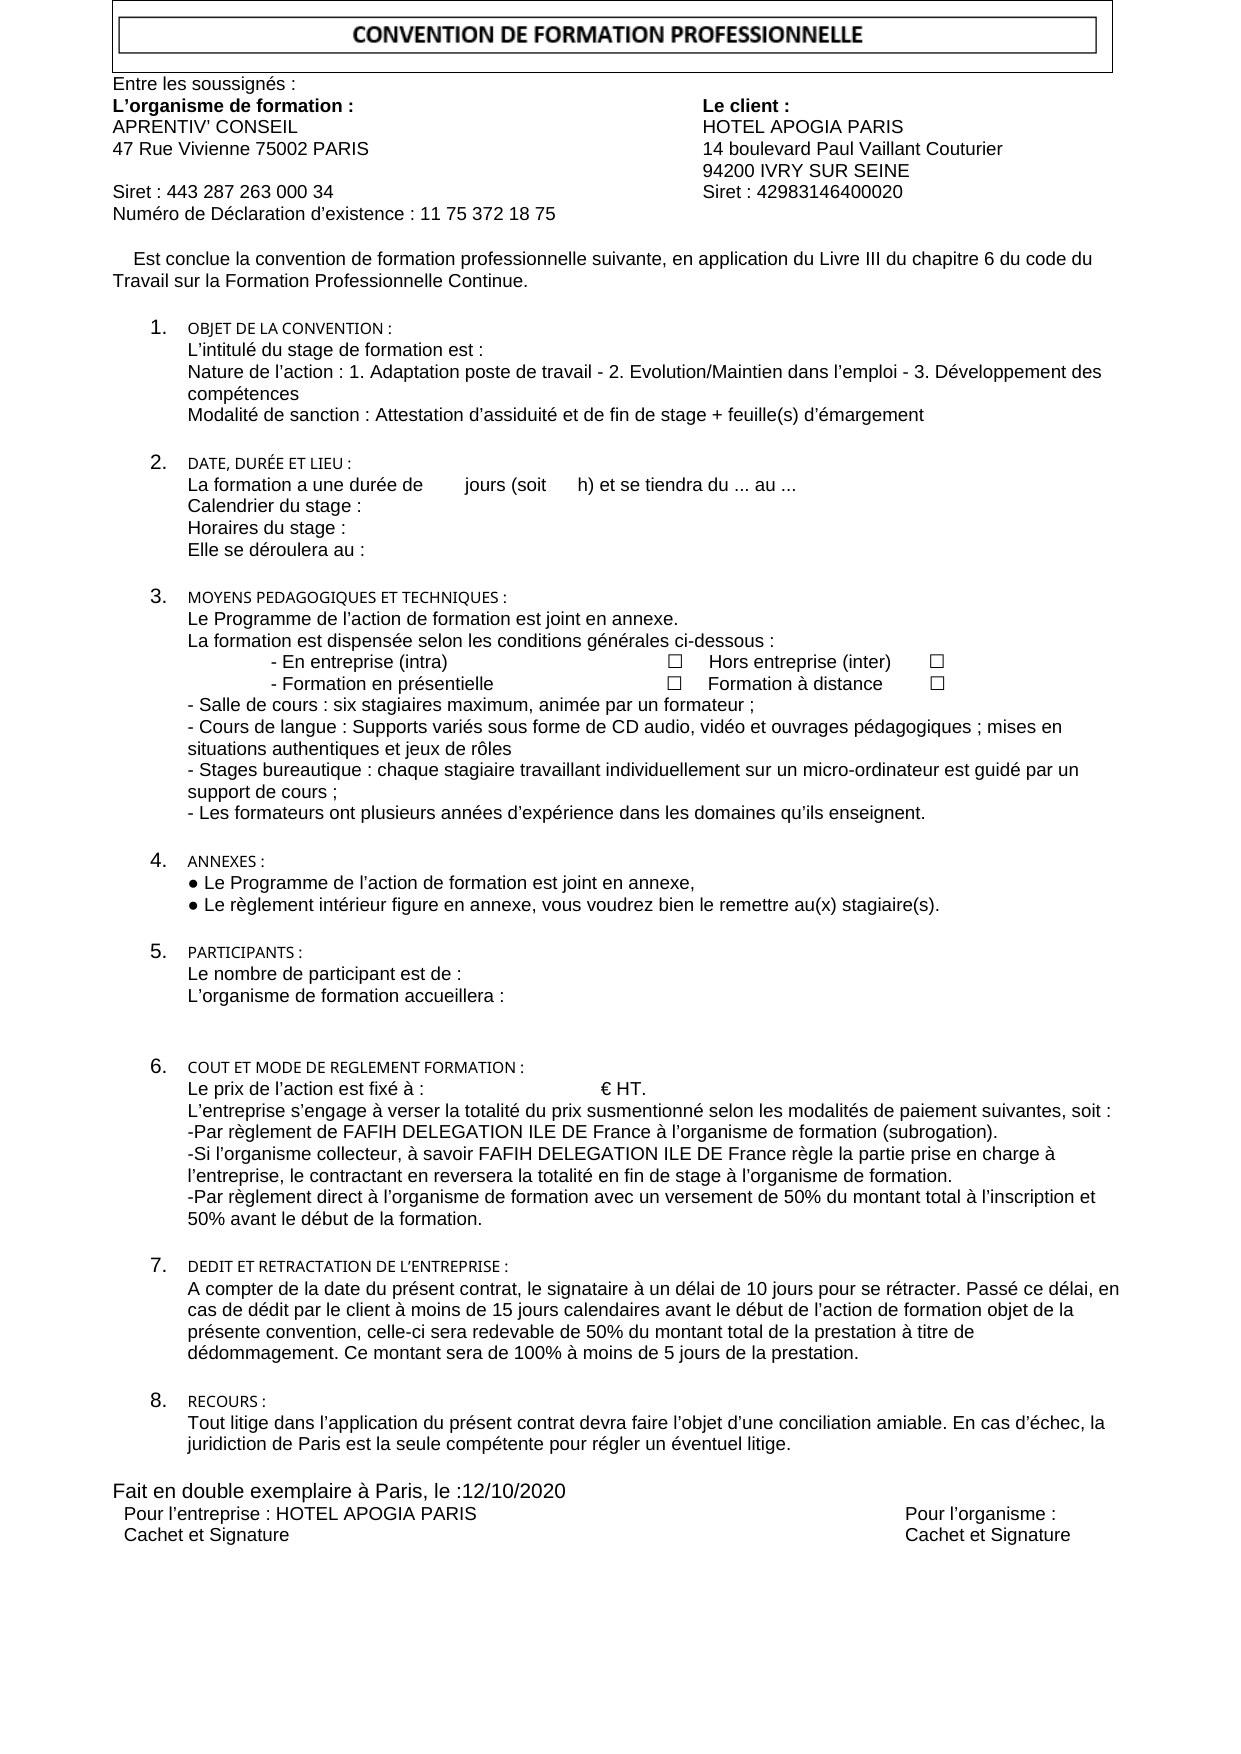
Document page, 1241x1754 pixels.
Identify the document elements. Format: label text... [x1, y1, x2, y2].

text L’organisme de formation : Le client : [112, 95, 1128, 116]
text Siret : 443 287 263 000 34 Siret : 42983146400020 [112, 181, 1128, 202]
text 47 Rue Vivienne 75002 PARIS 14 boulevard Paul Vaillant Couturier [112, 138, 1128, 159]
text Entre les soussignés : [112, 24, 1128, 95]
list DEDIT ET RETRACTATION DE L’ENTREPRISE :A compter de la date du présent contrat, le signataire à un délai de 10 jours pour se rétracter. Passé ce délai, en cas de dédit par le client à moins de 15 jours calendaires avant le début de l’action de formation objet de la présente convention, celle-ci sera redevable de 50% du montant total de la prestation à titre de dédommagement. Ce montant sera de 100% à moins de 5 jours de la prestation. [150, 1253, 1128, 1363]
list COUT ET MODE DE REGLEMENT FORMATION :Le prix de l’action est fixé à : € HT.L’entreprise s’engage à verser la totalité du prix susmentionné selon les modalités de paiement suivantes, soit :-Par règlement de FAFIH DELEGATION ILE DE France à l’organisme de formation (subrogation).-Si l’organisme collecteur, à savoir FAFIH DELEGATION ILE DE France règle la partie prise en charge à l’entreprise, le contractant en reversera la totalité en fin de stage à l’organisme de formation.-Par règlement direct à l’organisme de formation avec un versement de 50% du montant total à l’inscription et 50% avant le début de la formation. [150, 1054, 1128, 1229]
list MOYENS PEDAGOGIQUES ET TECHNIQUES :Le Programme de l’action de formation est joint en annexe.La formation est dispensée selon les conditions générales ci-dessous : - En entreprise (intra) ☐ Hors entreprise (inter) ☐ - Formation en présentielle ☐ Formation à distance ☐- Salle de cours : six stagiaires maximum, animée par un formateur ;- Cours de langue : Supports variés sous forme de CD audio, vidéo et ouvrages pédagogiques ; mises en situations authentiques et jeux de rôles- Stages bureautique : chaque stagiaire travaillant individuellement sur un micro-ordinateur est guidé par un support de cours ;- Les formateurs ont plusieurs années d’expérience dans les domaines qu’ils enseignent. [150, 584, 1128, 824]
list PARTICIPANTS :Le nombre de participant est de : L’organisme de formation accueillera : [150, 939, 1128, 1030]
picture [113, 1, 1112, 72]
table_cell Cachet et Signature [894, 1524, 1154, 1546]
table_cell Cachet et Signature [113, 1524, 894, 1546]
text APRENTIV’ CONSEIL HOTEL APOGIA PARIS [112, 116, 1128, 138]
text Numéro de Déclaration d’existence : 11 75 372 18 75 [112, 202, 1128, 224]
list DATE, DURÉE ET LIEU :La formation a une durée de jours (soit h) et se tiendra du ... au ...Calendrier du stage : Horaires du stage : Elle se déroulera au : [150, 449, 1128, 560]
text Fait en double exemplaire à Paris, le :12/10/2020 [112, 1479, 1128, 1503]
list OBJET DE LA CONVENTION :L’intitulé du stage de formation est : Nature de l’action : 1. Adaptation poste de travail - 2. Evolution/Maintien dans l’emploi - 3. Développement des compétencesModalité de sanction : Attestation d’assiduité et de fin de stage + feuille(s) d’émargement [150, 315, 1128, 426]
table_header Pour l’organisme : [894, 1503, 1154, 1524]
list RECOURS :Tout litige dans l’application du présent contrat devra faire l’objet d’une conciliation amiable. En cas d’échec, la juridiction de Paris est la seule compétente pour régler un éventuel litige. [150, 1387, 1128, 1455]
list ANNEXES :● Le Programme de l’action de formation est joint en annexe,● Le règlement intérieur figure en annexe, vous voudrez bien le remettre au(x) stagiaire(s). [150, 848, 1128, 915]
table_header Pour l’entreprise : HOTEL APOGIA PARIS [113, 1503, 894, 1524]
text Est conclue la convention de formation professionnelle suivante, en application du Livre III du chapitre 6 du code du Travail sur la Formation Professionnelle Continue. [112, 248, 1128, 291]
text 94200 IVRY SUR SEINE [112, 159, 1128, 181]
